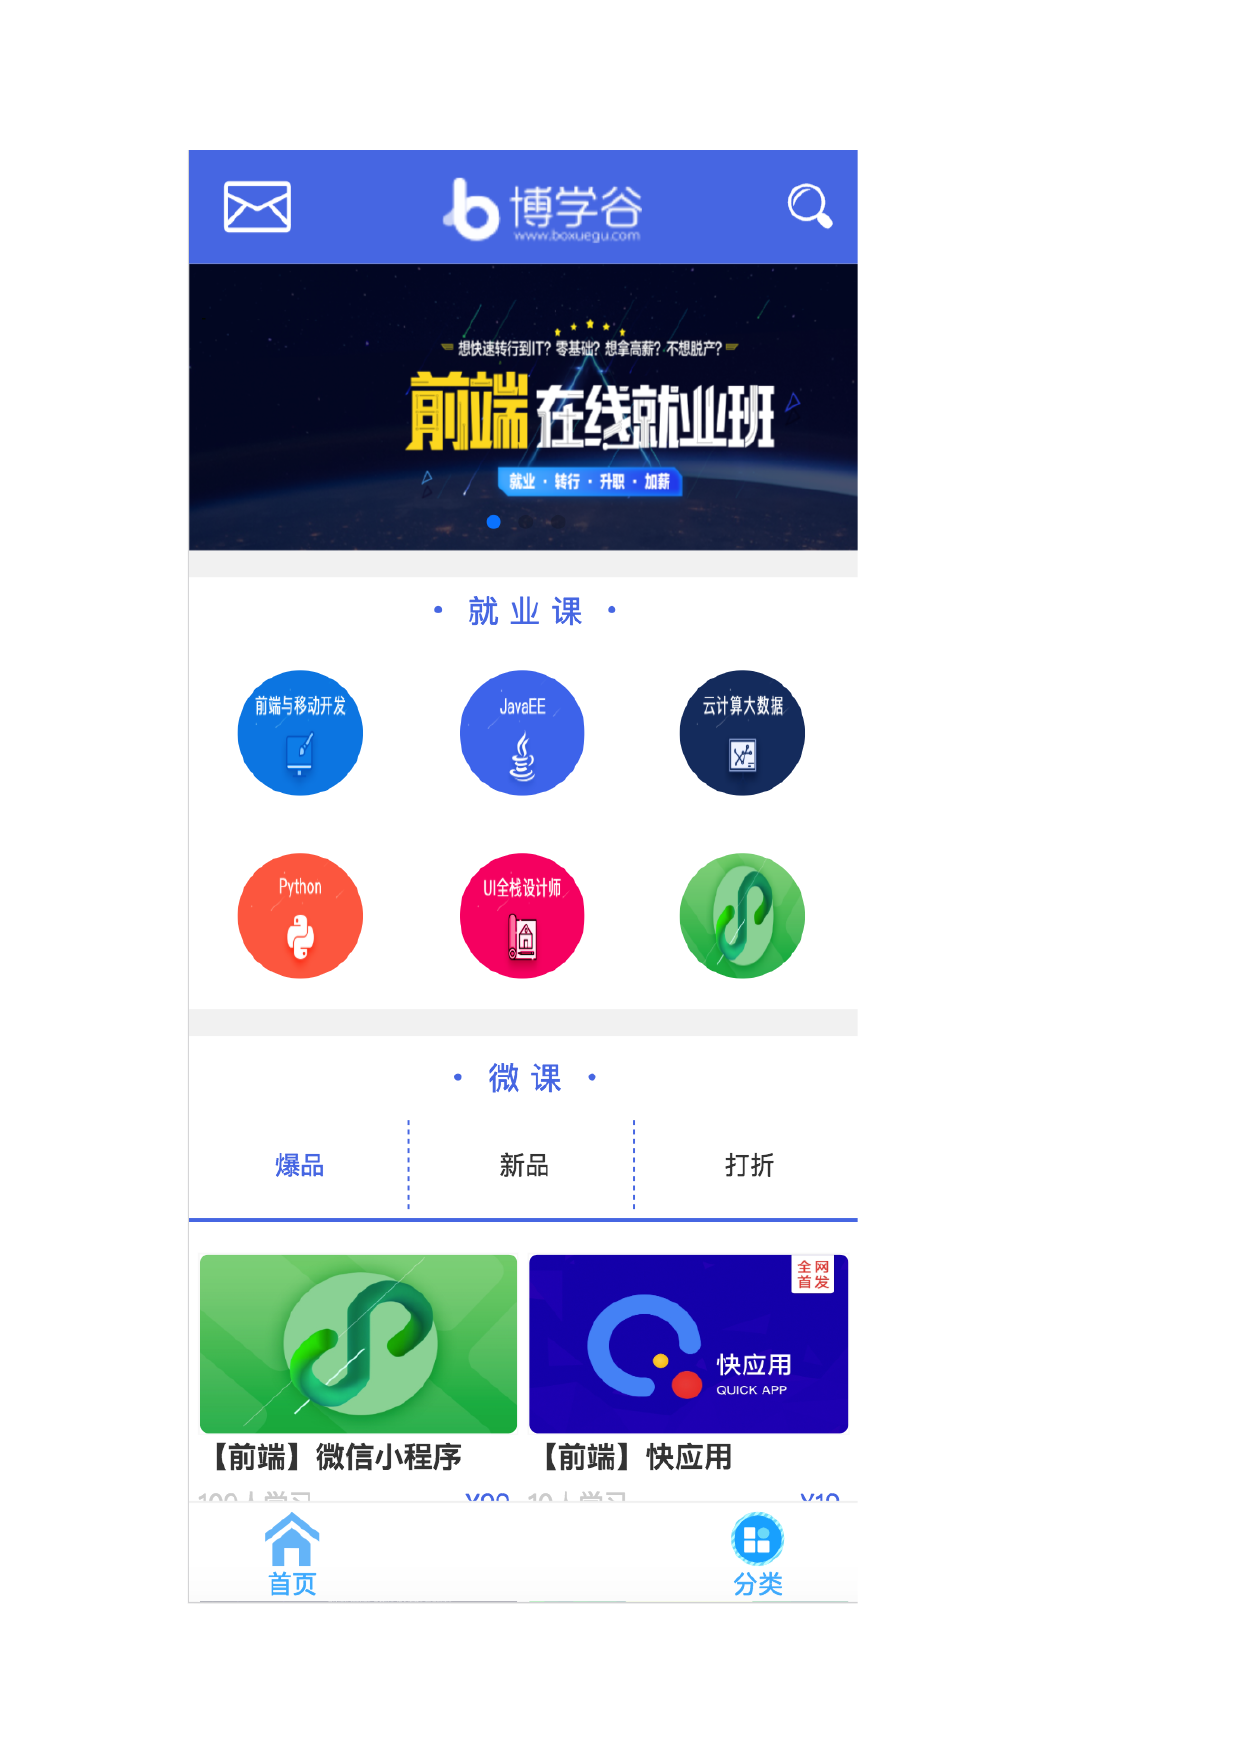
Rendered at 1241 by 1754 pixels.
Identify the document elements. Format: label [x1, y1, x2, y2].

picture [187, 150, 858, 1604]
